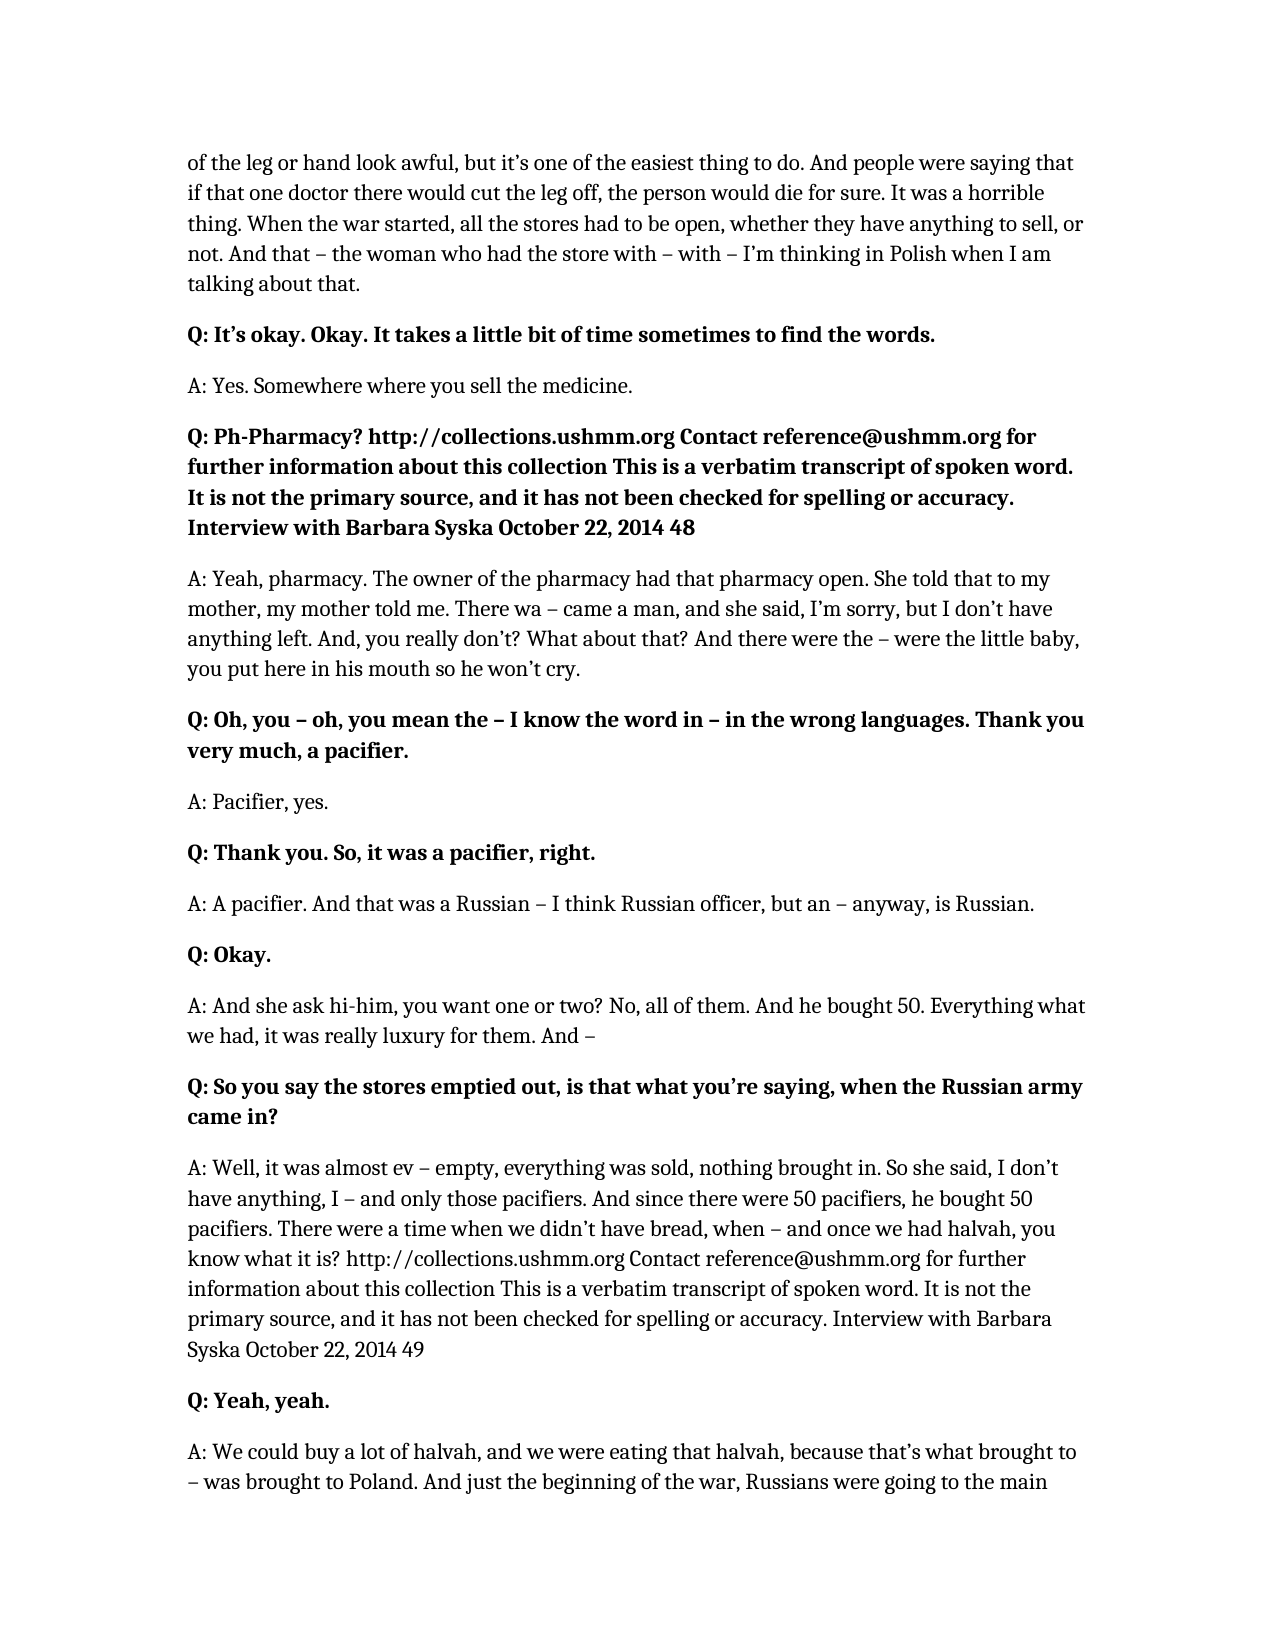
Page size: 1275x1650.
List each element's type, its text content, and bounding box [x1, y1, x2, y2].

text Q: Okay. [187, 942, 1087, 968]
text Q: It’s okay. Okay. It takes a little bit of time sometimes to find the words. [187, 322, 1087, 348]
text Q: Ph-Pharmacy? http://collections.ushmm.org Contact reference@ushmm.org for further information about this collection This is a verbatim transcript of spoken word. It is not the primary source, and it has not been checked for spelling or accuracy. Interview with Barbara Syska October 22, 2014 48 [187, 424, 1087, 541]
text Q: Oh, you – oh, you mean the – I know the word in – in the wrong languages. Thank you very much, a pacifier. [187, 707, 1087, 764]
text A: Yeah, pharmacy. The owner of the pharmacy had that pharmacy open. She told that to my mother, my mother told me. There wa – came a man, and she said, I’m sorry, but I don’t have anything left. And, you really don’t? What about that? And there were the – were the little baby, you put here in his mouth so he won’t cry. [187, 566, 1087, 683]
text Q: Thank you. So, it was a pacifier, right. [187, 839, 1087, 866]
text A: And she ask hi-him, you want one or two? No, all of them. And he bought 50. Everything what we had, it was really luxury for them. And – [187, 993, 1087, 1049]
text A: Pacifier, yes. [187, 788, 1087, 815]
text A: A pacifier. And that was a Russian – I think Russian officer, but an – anyway, is Russian. [187, 891, 1087, 917]
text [187, 150, 1087, 297]
text A: Well, it was almost ev – empty, everything was sold, nothing brought in. So she said, I don’t have anything, I – and only those pacifiers. And since there were 50 pacifiers, he bought 50 pacifiers. There were a time when we didn’t have bread, when – and once we had halvah, you know what it is? http://collections.ushmm.org Contact reference@ushmm.org for further information about this collection This is a verbatim transcript of spoken word. It is not the primary source, and it has not been checked for spelling or accuracy. Interview with Barbara Syska October 22, 2014 49 [187, 1155, 1087, 1363]
text A: Yes. Somewhere where you sell the medicine. [187, 373, 1087, 399]
text Q: Yeah, yeah. [187, 1387, 1087, 1414]
text Q: So you say the stores emptied out, is that what you’re saying, when the Russian army came in? [187, 1074, 1087, 1131]
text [187, 1438, 1087, 1495]
